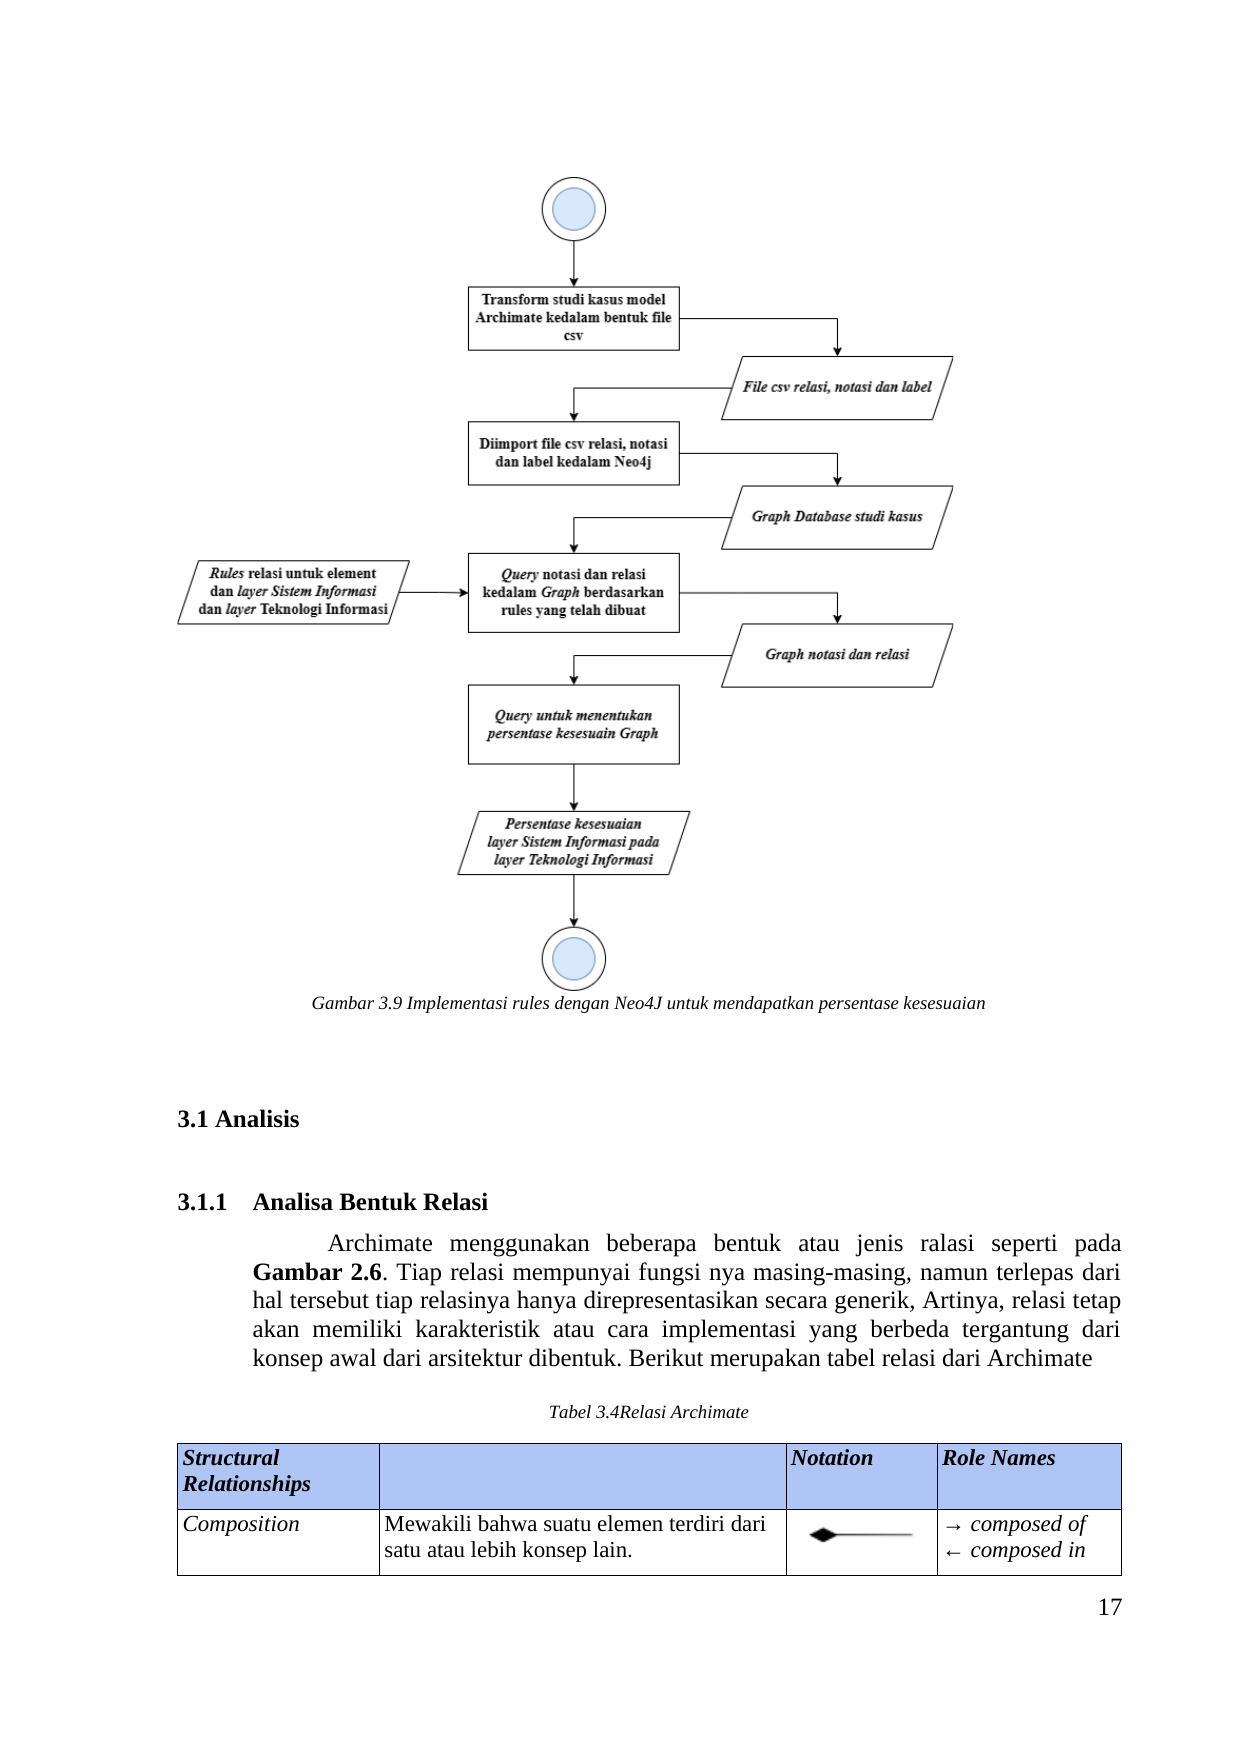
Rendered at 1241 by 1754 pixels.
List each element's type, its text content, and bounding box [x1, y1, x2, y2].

subtitle Analisis [177, 1104, 1122, 1133]
table_cell Mewakili bahwa suatu elemen terdiri dari satu atau lebih konsep lain. [380, 1510, 786, 1575]
table_cell [787, 1510, 937, 1575]
table_cell → composed of ← composed in [938, 1510, 1121, 1575]
subtitle Analisa Bentuk Relasi [177, 1187, 1122, 1216]
table_header Notation [787, 1444, 937, 1509]
table_header [380, 1444, 786, 1509]
table_header Structural Relationships [178, 1444, 379, 1509]
table_header Role Names [938, 1444, 1121, 1509]
text Archimate menggunakan beberapa bentuk atau jenis ralasi seperti pada Gambar 2.6. Tiap relasi mempunyai fungsi nya masing-masing, namun terlepas dari hal tersebut tiap relasinya hanya direpresentasikan secara generik, Artinya, relasi tetap akan memiliki karakteristik atau cara implementasi yang berbeda tergantung dari konsep awal dari arsitektur dibentuk. Berikut merupakan tabel relasi dari Archimate [252, 1228, 1122, 1372]
picture [805, 1521, 918, 1552]
picture [177, 177, 954, 992]
table_cell Composition [178, 1510, 379, 1575]
